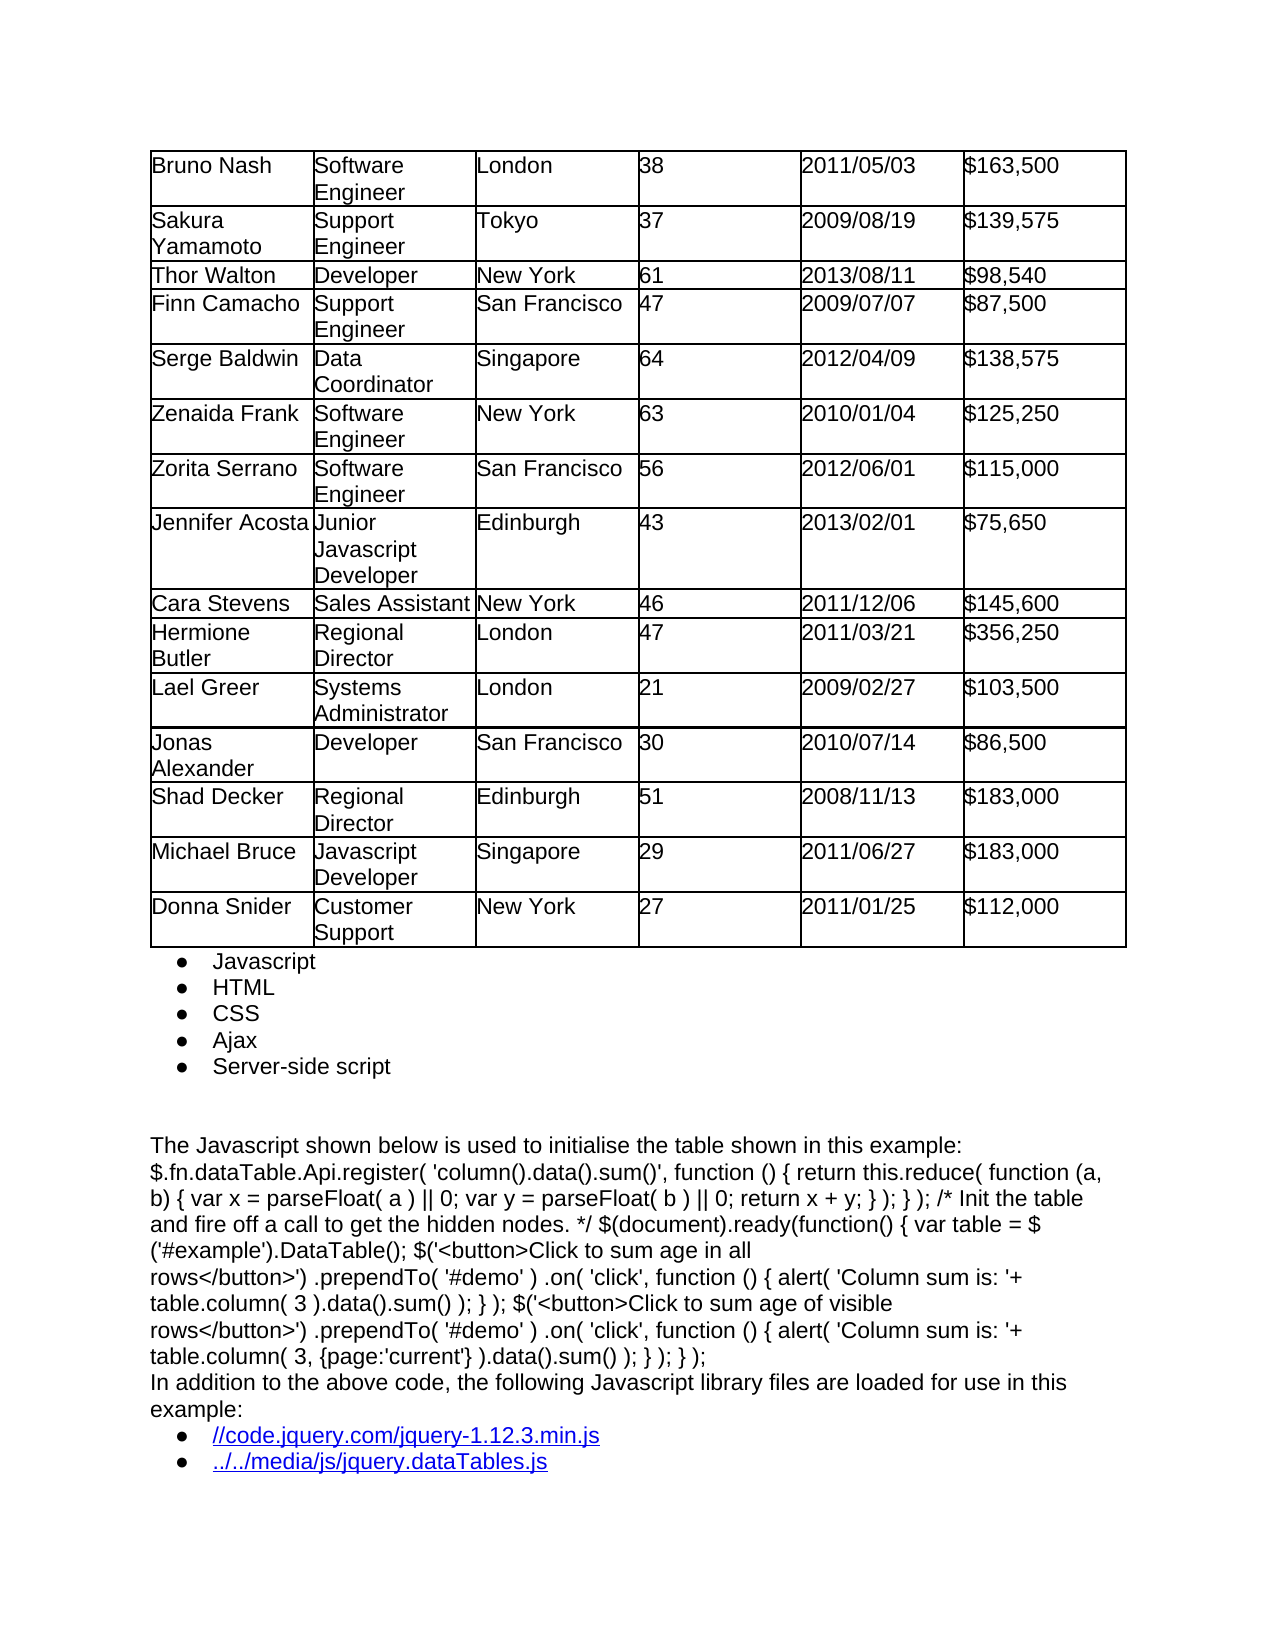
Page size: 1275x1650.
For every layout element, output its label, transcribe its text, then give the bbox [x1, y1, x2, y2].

table_cell San Francisco [477, 729, 638, 781]
table_cell Edinburgh [477, 509, 638, 588]
table_cell 46 [640, 590, 800, 617]
table_cell Regional Director [315, 619, 475, 672]
table_cell $87,500 [965, 290, 1125, 343]
table_cell Zenaida Frank [152, 400, 313, 452]
table_cell 2012/06/01 [802, 455, 963, 507]
table_cell 2009/08/19 [802, 207, 963, 259]
table_cell Jonas Alexander [152, 729, 313, 781]
table_cell Singapore [477, 838, 638, 891]
table_cell Junior Javascript Developer [315, 509, 475, 588]
table_cell 2010/07/14 [802, 729, 963, 781]
table_cell 2009/07/07 [802, 290, 963, 343]
list CSS [175, 1000, 1125, 1027]
list Server-side script [175, 1053, 1125, 1079]
table_cell 51 [640, 783, 800, 836]
table_cell $145,600 [965, 590, 1125, 617]
table_cell 2011/05/03 [802, 152, 963, 205]
table_cell Regional Director [315, 783, 475, 836]
table_cell Donna Snider [152, 893, 313, 946]
table_cell Finn Camacho [152, 290, 313, 343]
table_cell San Francisco [477, 455, 638, 507]
table_cell $138,575 [965, 345, 1125, 398]
table_cell 2011/03/21 [802, 619, 963, 672]
table_cell 2011/06/27 [802, 838, 963, 891]
table_cell Jennifer Acosta [152, 509, 313, 588]
table_cell New York [477, 262, 638, 288]
table_cell Data Coordinator [315, 345, 475, 398]
table_cell 64 [640, 345, 800, 398]
table_cell 61 [640, 262, 800, 288]
table_cell 2009/02/27 [802, 674, 963, 726]
table_cell $115,000 [965, 455, 1125, 507]
list HTML [175, 974, 1125, 1000]
table_cell $98,540 [965, 262, 1125, 288]
table_cell Hermione Butler [152, 619, 313, 672]
table_cell Sales Assistant [315, 590, 475, 617]
table_cell 30 [640, 729, 800, 781]
table_cell 21 [640, 674, 800, 726]
table_cell $183,000 [965, 838, 1125, 891]
table_cell Customer Support [315, 893, 475, 946]
list Ajax [175, 1027, 1125, 1053]
table_cell Tokyo [477, 207, 638, 259]
table_cell Javascript Developer [315, 838, 475, 891]
table_cell 2013/08/11 [802, 262, 963, 288]
table_cell Software Engineer [315, 152, 475, 205]
text In addition to the above code, the following Javascript library files are loaded for use in this example: [150, 1369, 1125, 1422]
table_cell 2011/01/25 [802, 893, 963, 946]
table_cell 2011/12/06 [802, 590, 963, 617]
table_cell New York [477, 893, 638, 946]
table_cell 2010/01/04 [802, 400, 963, 452]
table_cell 2008/11/13 [802, 783, 963, 836]
table_cell London [477, 152, 638, 205]
table_cell Systems Administrator [315, 674, 475, 726]
list //code.jquery.com/jquery-1.12.3.min.js [175, 1422, 1125, 1448]
table_cell $125,250 [965, 400, 1125, 452]
table_cell London [477, 619, 638, 672]
table_cell 43 [640, 509, 800, 588]
table_cell Support Engineer [315, 290, 475, 343]
table_cell $356,250 [965, 619, 1125, 672]
table_cell Zorita Serrano [152, 455, 313, 507]
table_cell New York [477, 590, 638, 617]
table_cell Singapore [477, 345, 638, 398]
table_cell Serge Baldwin [152, 345, 313, 398]
table_cell New York [477, 400, 638, 452]
table_cell Michael Bruce [152, 838, 313, 891]
table_cell $163,500 [965, 152, 1125, 205]
table_cell 37 [640, 207, 800, 259]
table_cell $103,500 [965, 674, 1125, 726]
table_cell Shad Decker [152, 783, 313, 836]
table_cell $139,575 [965, 207, 1125, 259]
table_cell Developer [315, 262, 475, 288]
table_cell $86,500 [965, 729, 1125, 781]
table_cell 29 [640, 838, 800, 891]
table_cell 27 [640, 893, 800, 946]
text $.fn.dataTable.Api.register( 'column().data().sum()', function () { return this.reduce( function (a, b) { var x = parseFloat( a ) || 0; var y = parseFloat( b ) || 0; return x + y; } ); } ); /* Init the table and fire off a call to get the hidden nodes. */ $(document).ready(function() { var table = $('#example').DataTable(); $('<button>Click to sum age in all rows</button>') .prependTo( '#demo' ) .on( 'click', function () { alert( 'Column sum is: '+ table.column( 3 ).data().sum() ); } ); $('<button>Click to sum age of visible rows</button>') .prependTo( '#demo' ) .on( 'click', function () { alert( 'Column sum is: '+ table.column( 3, {page:'current'} ).data().sum() ); } ); } ); [150, 1158, 1125, 1369]
table_cell 2013/02/01 [802, 509, 963, 588]
table_cell Software Engineer [315, 400, 475, 452]
table_cell $183,000 [965, 783, 1125, 836]
table_cell Edinburgh [477, 783, 638, 836]
table_cell Cara Stevens [152, 590, 313, 617]
table_cell San Francisco [477, 290, 638, 343]
list Javascript [175, 948, 1125, 974]
table_cell Thor Walton [152, 262, 313, 288]
table_cell $75,650 [965, 509, 1125, 588]
table_cell 38 [640, 152, 800, 205]
table_cell $112,000 [965, 893, 1125, 946]
table_cell 56 [640, 455, 800, 507]
table_cell Software Engineer [315, 455, 475, 507]
table_cell London [477, 674, 638, 726]
table_cell Support Engineer [315, 207, 475, 259]
table_cell Lael Greer [152, 674, 313, 726]
table_cell Developer [315, 729, 475, 781]
table_cell 47 [640, 619, 800, 672]
table_cell Sakura Yamamoto [152, 207, 313, 259]
table_cell 47 [640, 290, 800, 343]
text The Javascript shown below is used to initialise the table shown in this example: [150, 1132, 1125, 1158]
table_cell 2012/04/09 [802, 345, 963, 398]
list ../../media/js/jquery.dataTables.js [175, 1448, 1125, 1475]
table_cell 63 [640, 400, 800, 452]
table_cell Bruno Nash [152, 152, 313, 205]
